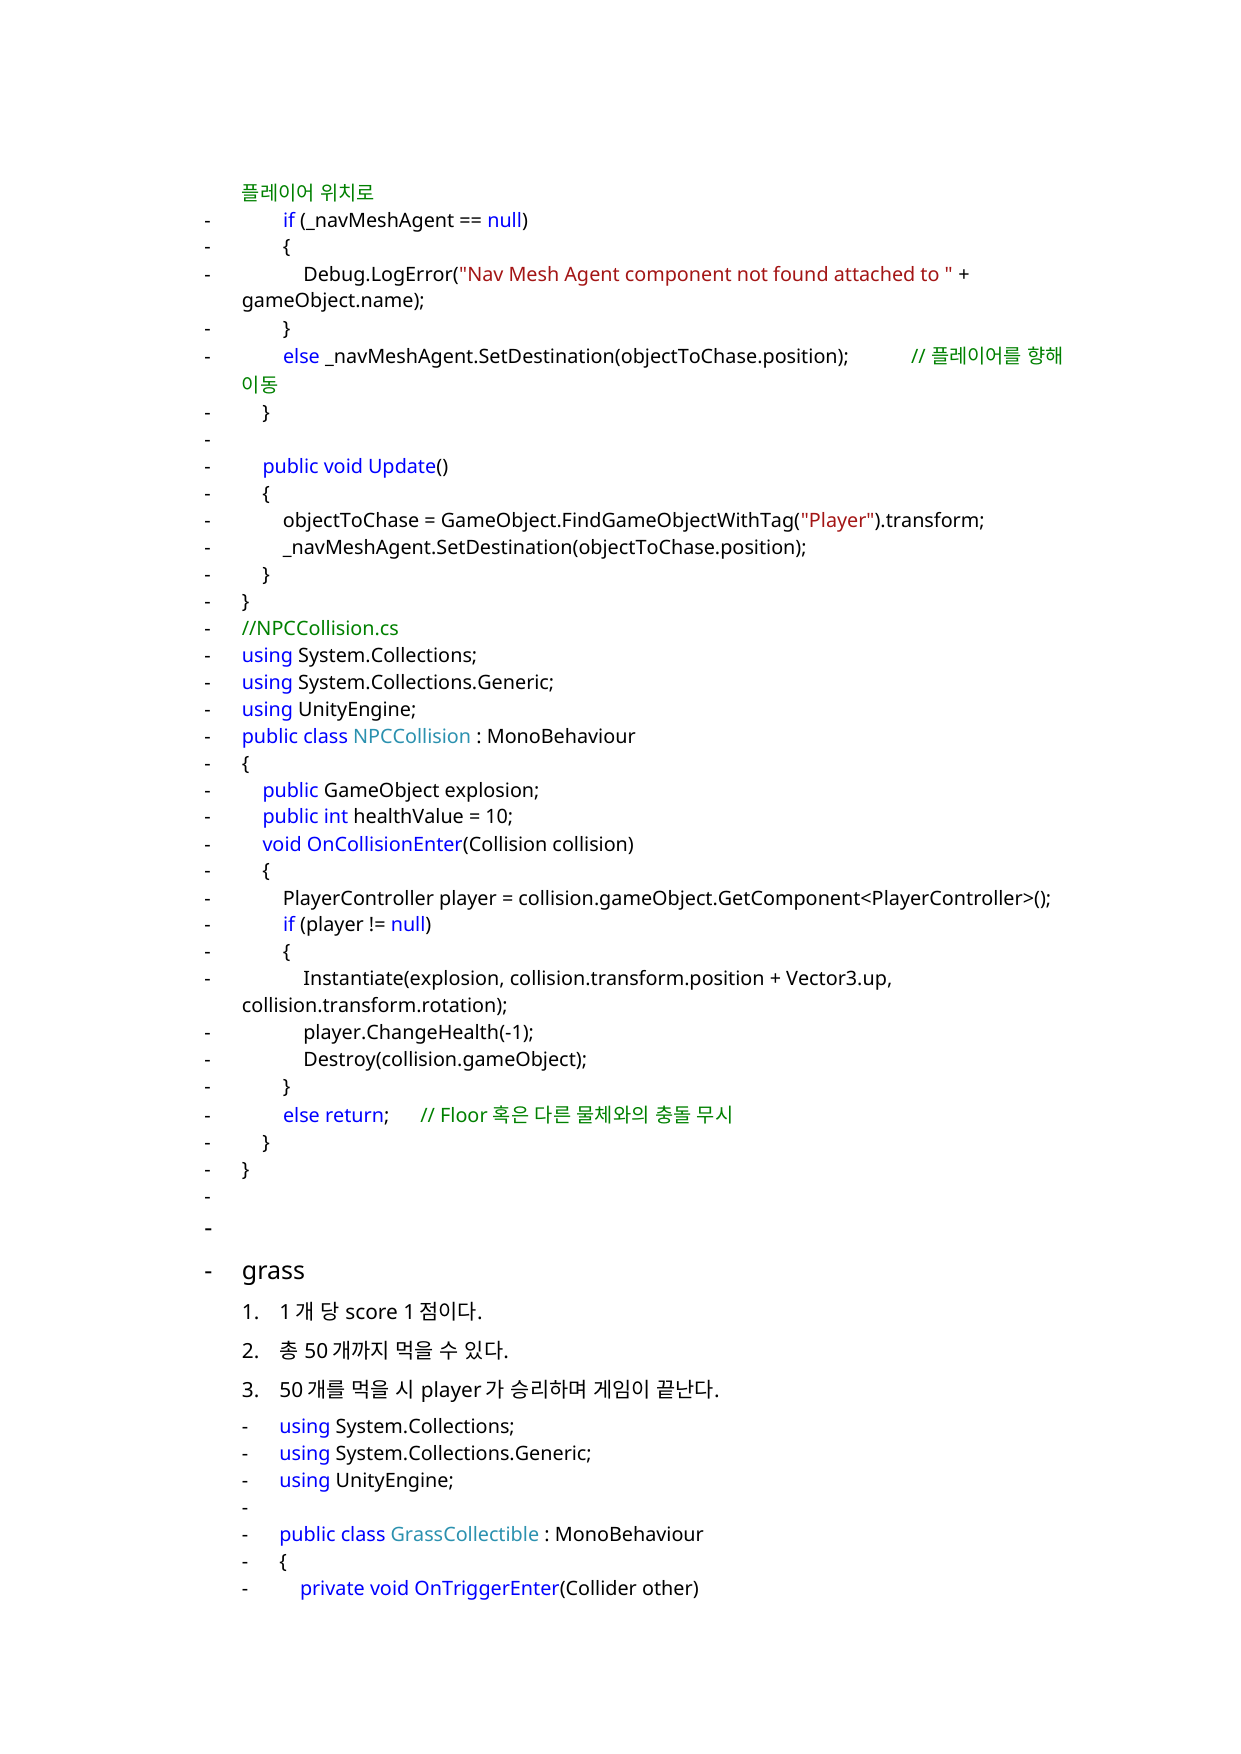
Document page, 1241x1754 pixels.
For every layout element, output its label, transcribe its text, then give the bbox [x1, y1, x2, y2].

list public GameObject explosion; [204, 776, 1090, 803]
list //NPCCollision.cs [204, 614, 1090, 641]
list using System.Collections; [204, 641, 1090, 668]
list objectToChase = GameObject.FindGameObjectWithTag("Player").transform; [204, 506, 1090, 533]
list { [204, 938, 1090, 965]
list using UnityEngine; [204, 695, 1090, 722]
list using UnityEngine; [242, 1466, 1090, 1493]
list Debug.LogError("Nav Mesh Agent component not found attached to " + gameObject.name); [204, 260, 1090, 314]
list Destroy(collision.gameObject); [204, 1046, 1090, 1073]
list public class GrassCollectible : MonoBehaviour [242, 1520, 1090, 1547]
list { [204, 857, 1090, 884]
list { [204, 233, 1090, 260]
list } [204, 560, 1090, 587]
list grass [204, 1252, 1090, 1286]
list { [242, 1547, 1090, 1574]
list using System.Collections.Generic; [242, 1439, 1090, 1466]
list } [204, 587, 1090, 614]
list if (_navMeshAgent == null) [204, 206, 1090, 233]
list 50개를 먹을 시 player가 승리하며 게임이 끝난다. [242, 1373, 1090, 1403]
list if (player != null) [204, 911, 1090, 938]
list player.ChangeHealth(-1); [204, 1019, 1090, 1046]
list void OnCollisionEnter(Collision collision) [204, 830, 1090, 857]
list 총 50개까지 먹을 수 있다. [242, 1334, 1090, 1364]
list } [204, 1155, 1090, 1182]
list Instantiate(explosion, collision.transform.position + Vector3.up, collision.transform.rotation); [204, 965, 1090, 1019]
list public class NPCCollision : MonoBehaviour [204, 722, 1090, 749]
list using System.Collections; [242, 1412, 1090, 1439]
list { [204, 479, 1090, 506]
list } [204, 314, 1090, 341]
list _navMeshAgent.SetDestination(objectToChase.position); [204, 533, 1090, 560]
list } [204, 398, 1090, 425]
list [204, 177, 1090, 206]
list public int healthValue = 10; [204, 803, 1090, 830]
list else _navMeshAgent.SetDestination(objectToChase.position); // 플레이어를 향해 이동 [204, 341, 1090, 398]
list 1개 당 score 1점이다. [242, 1295, 1090, 1326]
list using System.Collections.Generic; [204, 668, 1090, 695]
list private void OnTriggerEnter(Collider other) [242, 1574, 1090, 1601]
list PlayerController player = collision.gameObject.GetComponent<PlayerController>(); [204, 884, 1090, 911]
list public void Update() [204, 452, 1090, 479]
list { [204, 749, 1090, 776]
list } [204, 1128, 1090, 1155]
list else return; // Floor 혹은 다른 물체와의 충돌 무시 [204, 1099, 1090, 1128]
list } [204, 1073, 1090, 1099]
